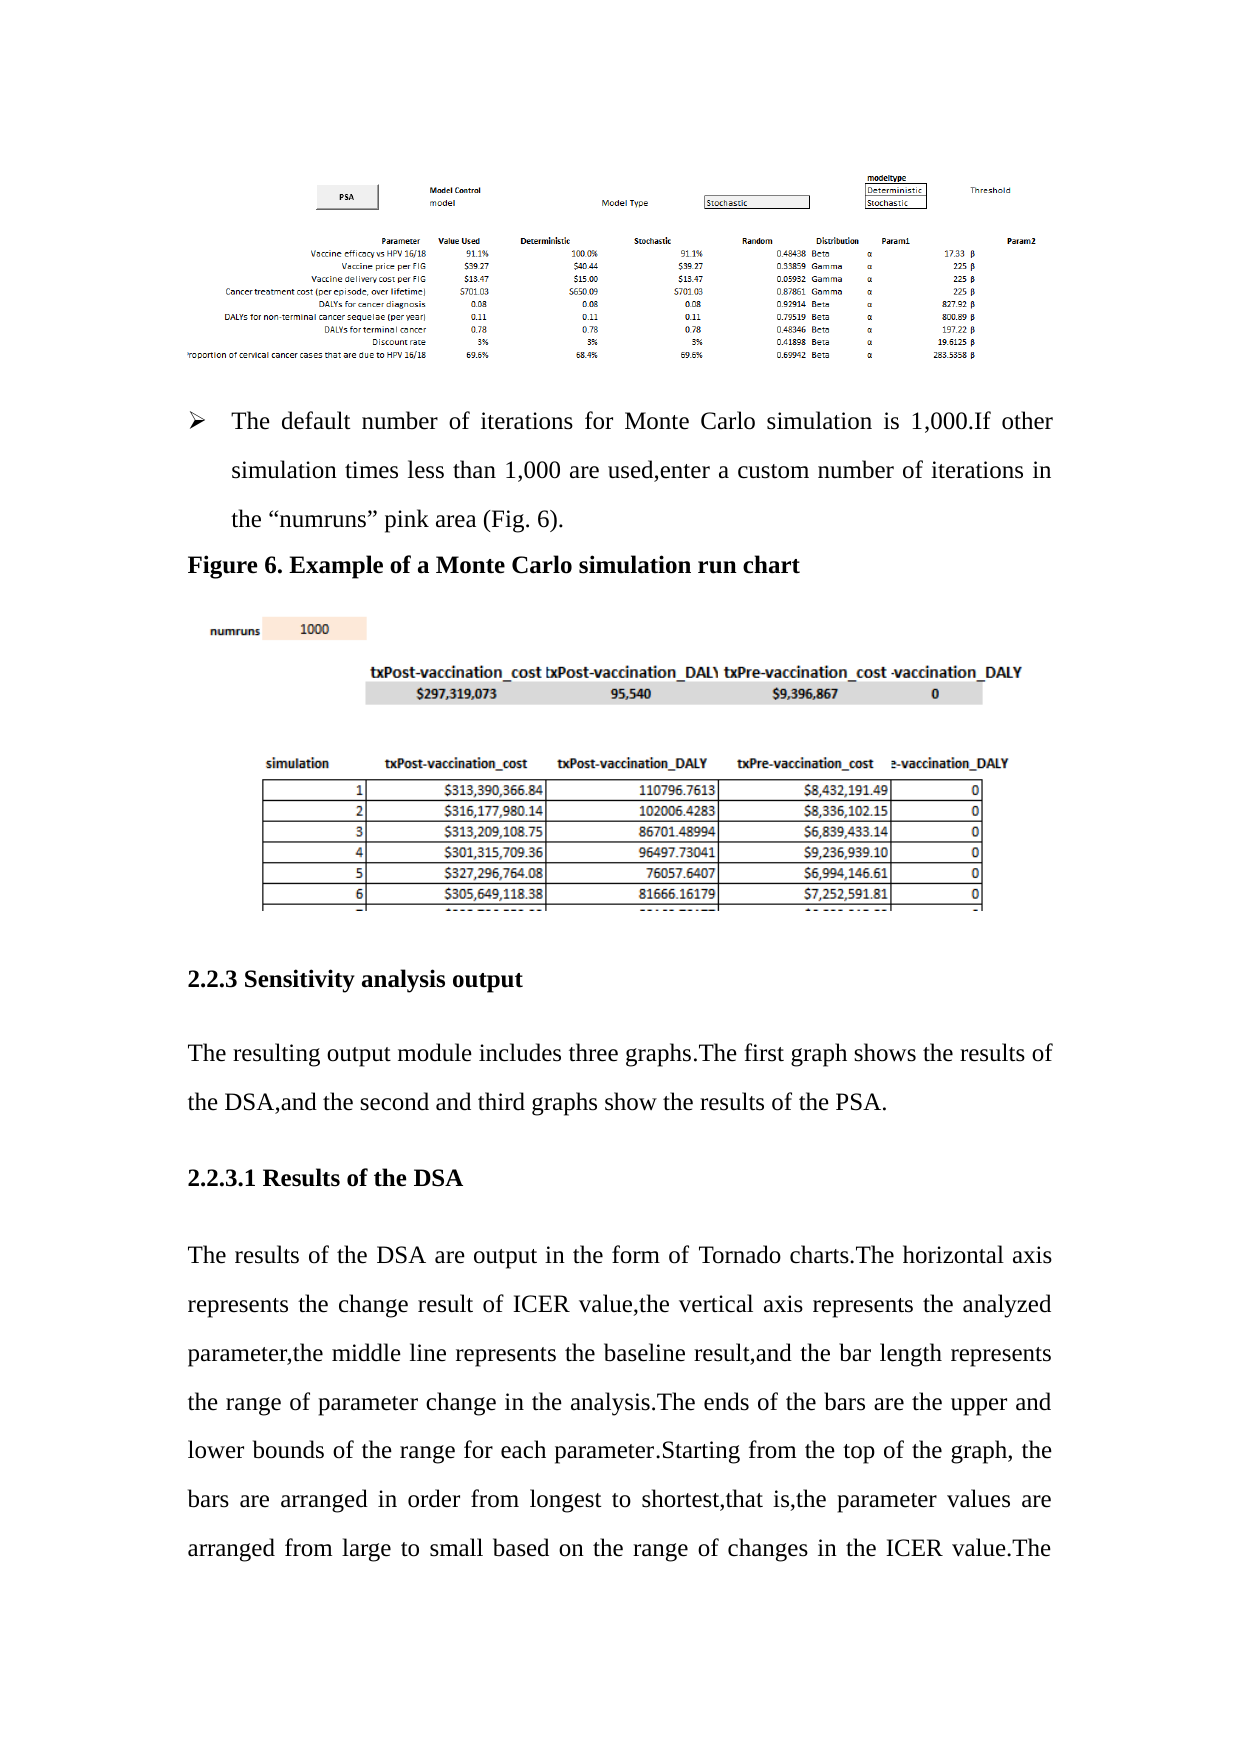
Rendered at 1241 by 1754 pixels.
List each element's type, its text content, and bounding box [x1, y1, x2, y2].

list Figure 6. Example of a Monte Carlo simulation run chart [187, 549, 1053, 581]
text The resulting output module includes three graphs.The first graph shows the results of the DSA,and the second and third graphs show the results of the PSA. [187, 1037, 1053, 1118]
picture [187, 595, 1052, 911]
list The default number of iterations for Monte Carlo simulation is 1,000.If other simulation times less than 1,000 are used,enter a custom number of iterations in the “numruns” pink area (Fig. 6). [187, 404, 1053, 534]
subtitle 2.2.3 Sensitivity analysis output [187, 963, 1053, 995]
picture [187, 162, 1052, 367]
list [187, 1238, 1053, 1563]
subtitle 2.2.3.1 Results of the DSA [187, 1161, 1053, 1194]
